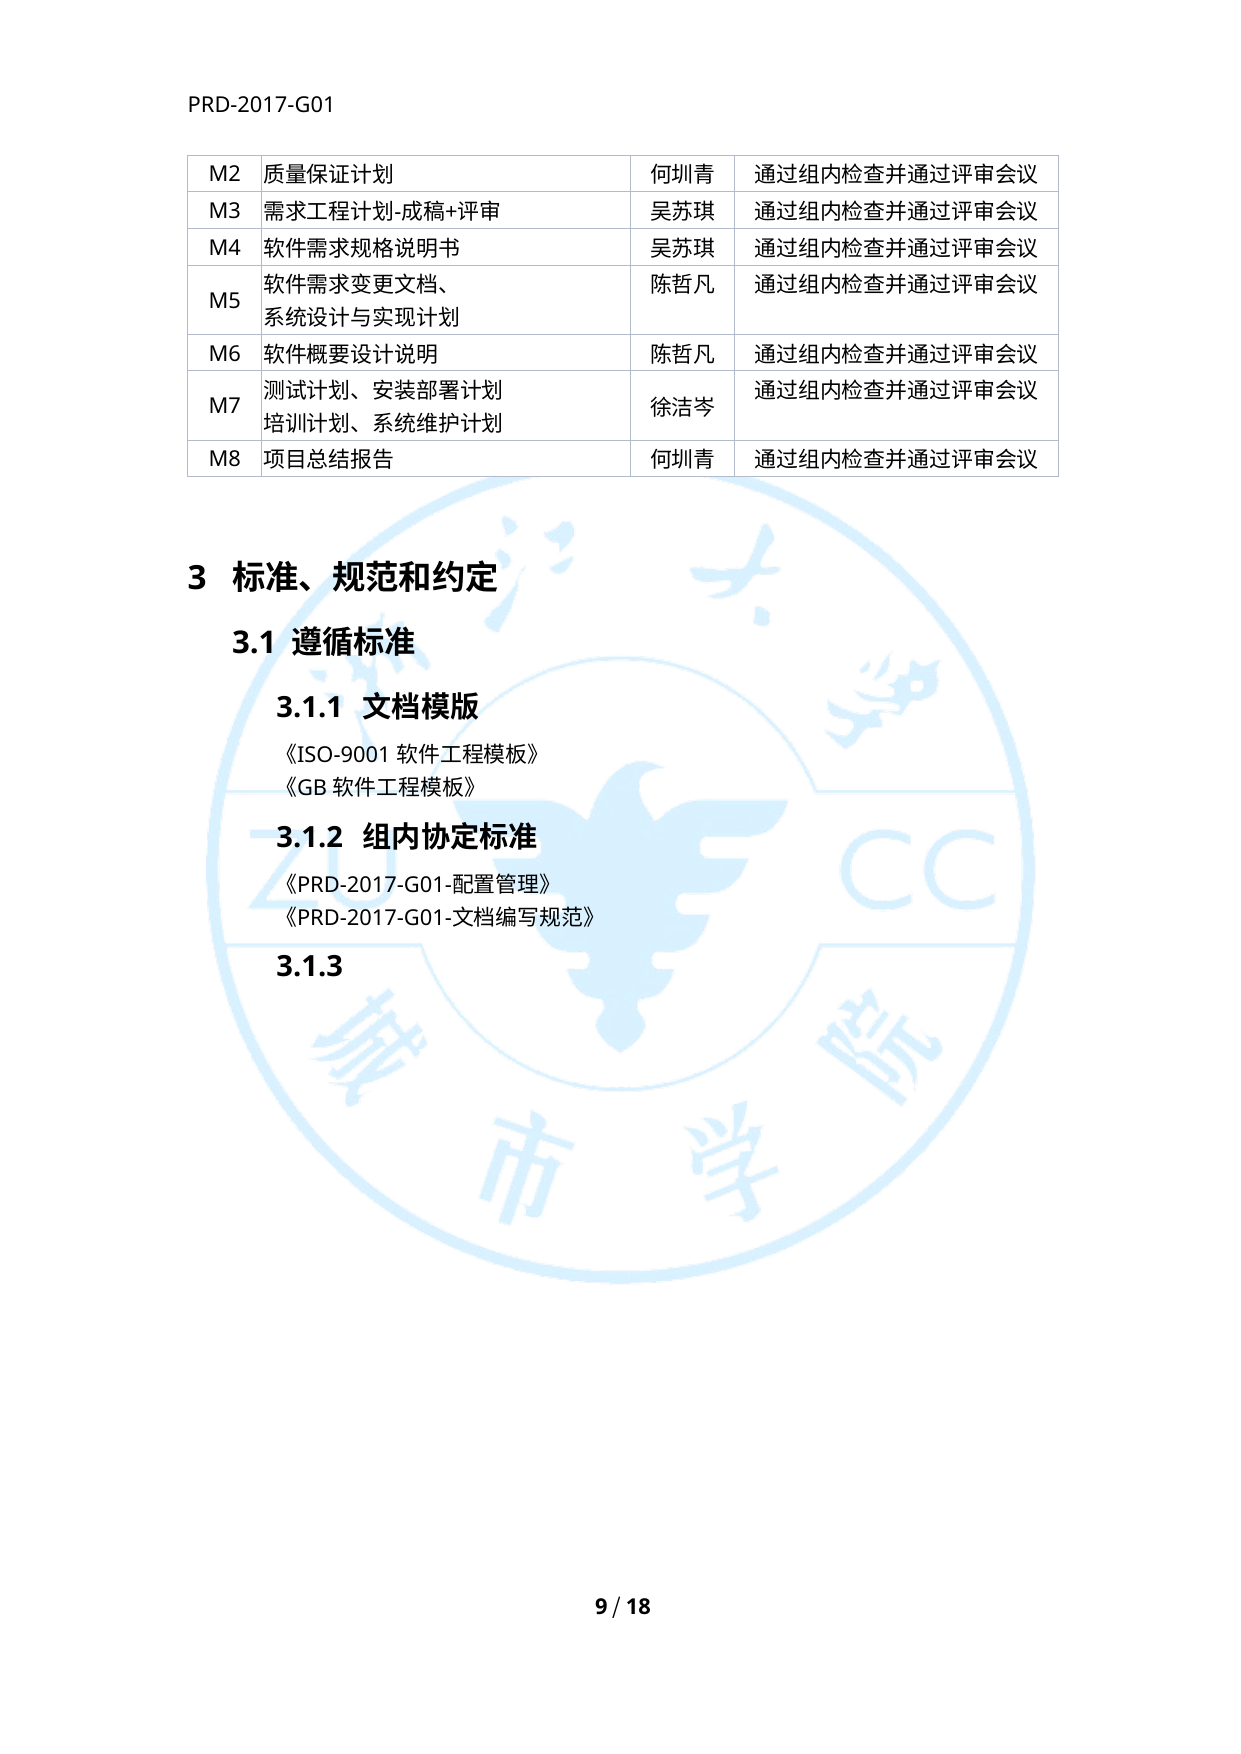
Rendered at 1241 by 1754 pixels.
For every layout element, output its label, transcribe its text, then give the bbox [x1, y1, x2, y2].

table_cell 陈哲凡 [631, 266, 734, 334]
table_cell 测试计划、安装部署计划 培训计划、系统维护计划 [262, 371, 630, 439]
table_cell 何圳青 [631, 156, 734, 191]
text 《PRD-2017-G01-配置管理》 [275, 867, 1053, 900]
table_cell 徐洁岑 [631, 371, 734, 439]
table_cell 通过组内检查并通过评审会议 [735, 441, 1058, 476]
table_cell M8 [188, 441, 261, 476]
text 文档模版 [276, 672, 1053, 737]
table_cell M4 [188, 229, 261, 264]
table_cell 吴苏琪 [631, 229, 734, 264]
table_cell 通过组内检查并通过评审会议 [735, 192, 1058, 228]
table_cell M3 [188, 192, 261, 228]
text 组内协定标准 [276, 802, 1053, 867]
table_cell 软件概要设计说明 [262, 335, 630, 370]
table_cell 需求工程计划-成稿+评审 [262, 192, 630, 228]
table_cell M2 [188, 156, 261, 191]
table_cell 通过组内检查并通过评审会议 [735, 371, 1058, 439]
text 《PRD-2017-G01-文档编写规范》 [275, 900, 1053, 932]
table_cell 软件需求规格说明书 [262, 229, 630, 264]
table_cell 质量保证计划 [262, 156, 630, 191]
table_cell 通过组内检查并通过评审会议 [735, 229, 1058, 264]
table_cell 通过组内检查并通过评审会议 [735, 266, 1058, 334]
table_cell 通过组内检查并通过评审会议 [735, 156, 1058, 191]
table_cell M7 [188, 371, 261, 439]
table_cell 软件需求变更文档、 系统设计与实现计划 [262, 266, 630, 334]
table_cell 吴苏琪 [631, 192, 734, 228]
text 《ISO-9001 软件工程模板》 [275, 737, 1053, 770]
table_cell 何圳青 [631, 441, 734, 476]
table_cell M6 [188, 335, 261, 370]
text 《GB 软件工程模板》 [275, 770, 1053, 802]
table_cell M5 [188, 266, 261, 334]
table_cell 项目总结报告 [262, 441, 630, 476]
table_cell 通过组内检查并通过评审会议 [735, 335, 1058, 370]
text 标准、规范和约定 [187, 542, 1053, 607]
text 遵循标准 [232, 607, 1053, 672]
table_cell 陈哲凡 [631, 335, 734, 370]
